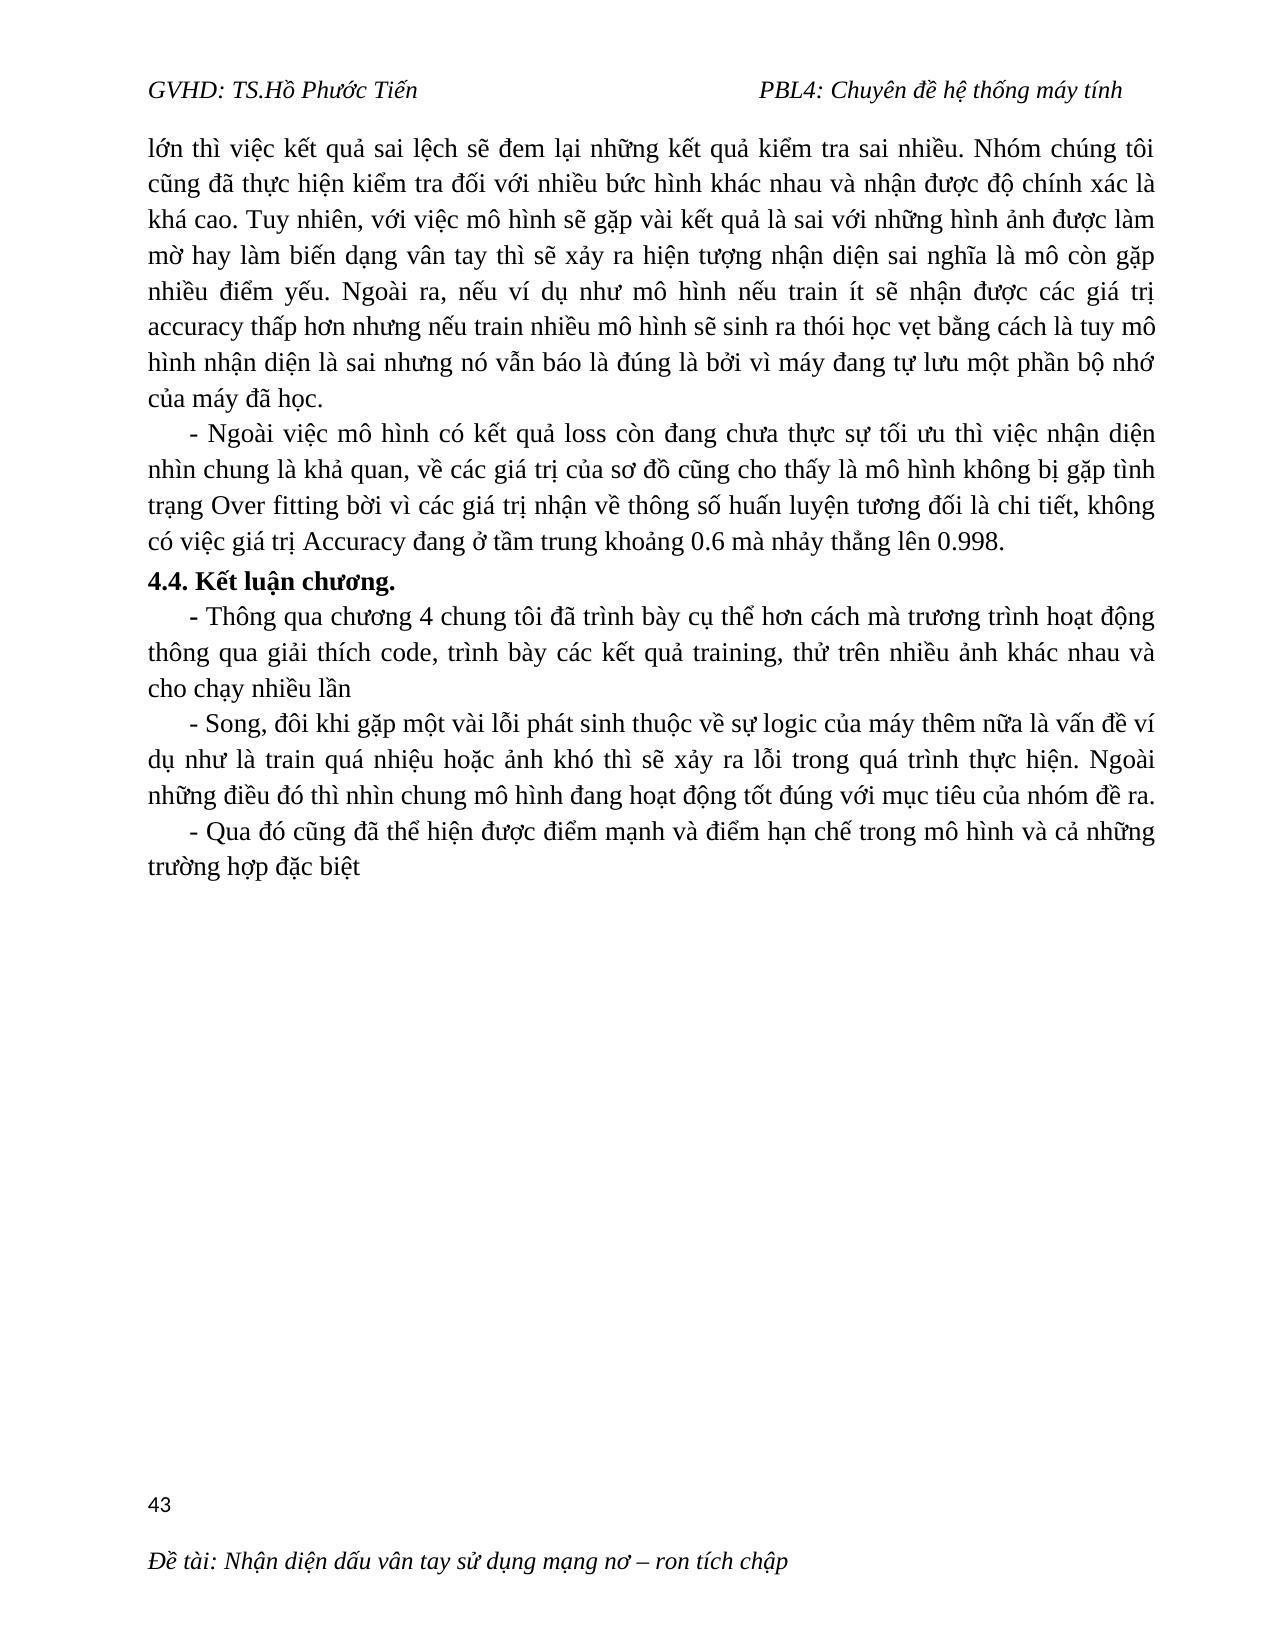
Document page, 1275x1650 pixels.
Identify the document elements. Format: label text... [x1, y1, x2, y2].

text - Song, đôi khi gặp một vài lỗi phát sinh thuộc về sự logic của máy thêm nữa là vấn đề ví dụ như là train quá nhiệu hoặc ảnh khó thì sẽ xảy ra lỗi trong quá trình thực hiện. Ngoài những điều đó thì nhìn chung mô hình đang hoạt động tốt đúng với mục tiêu của nhóm đề ra. [148, 708, 1157, 810]
text - Ngoài việc mô hình có kết quả loss còn đang chưa thực sự tối ưu thì việc nhận diện nhìn chung là khả quan, về các giá trị của sơ đồ cũng cho thấy là mô hình không bị gặp tình trạng Over fitting bời vì các giá trị nhận về thông số huấn luyện tương đối là chi tiết, không có việc giá trị Accuracy đang ở tầm trung khoảng 0.6 mà nhảy thẳng lên 0.998. [148, 418, 1157, 556]
text - Thông qua chương 4 chung tôi đã trình bày cụ thể hơn cách mà trương trình hoạt động thông qua giải thích code, trình bày các kết quả training, thử trên nhiều ảnh khác nhau và cho chạy nhiều lần [148, 600, 1157, 703]
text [148, 132, 1157, 413]
subtitle 4.4. Kết luận chương. [148, 565, 1157, 596]
text - Qua đó cũng đã thể hiện được điểm mạnh và điểm hạn chế trong mô hình và cả những trường hợp đặc biệt [148, 815, 1157, 882]
